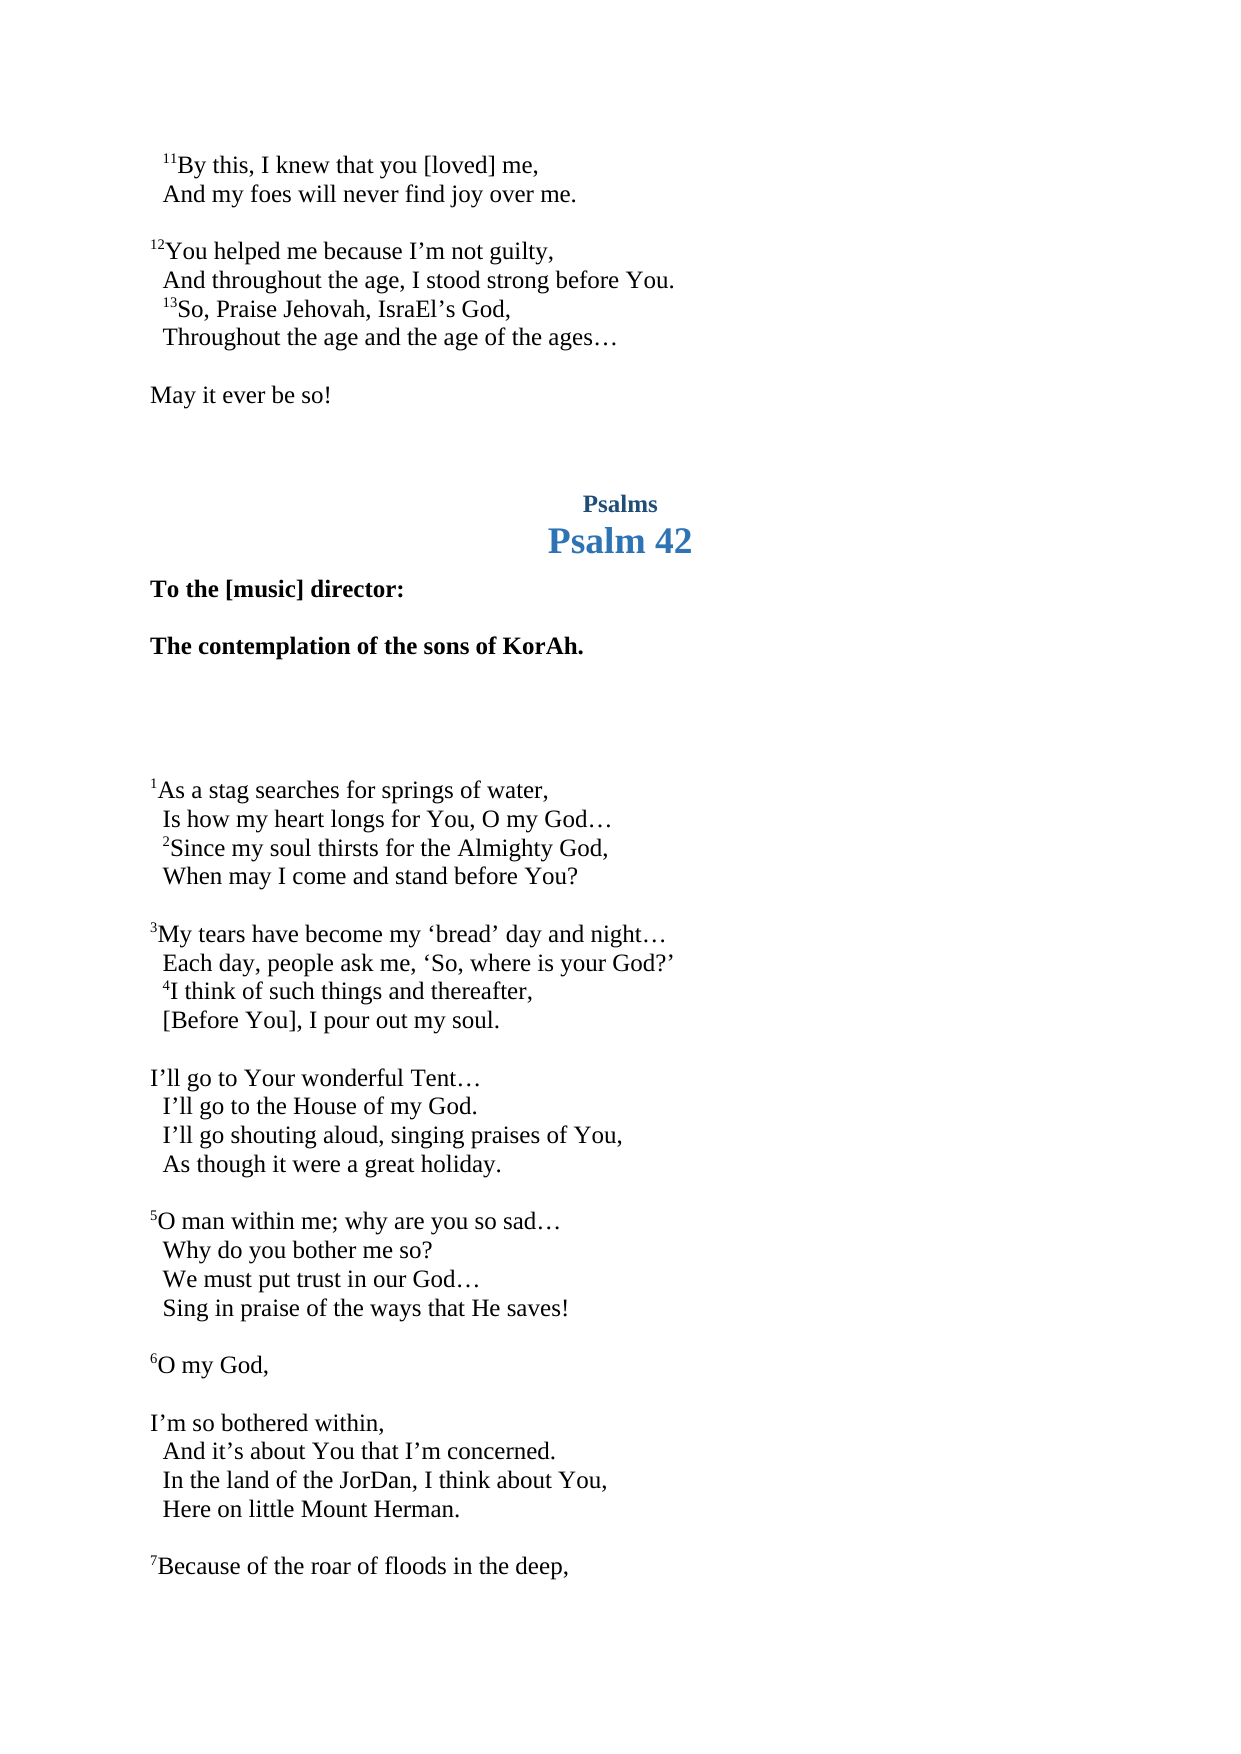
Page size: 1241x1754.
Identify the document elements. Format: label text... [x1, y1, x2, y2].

subtitle Psalms [150, 489, 1090, 518]
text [150, 574, 1090, 1580]
subtitle Psalm 42 [150, 518, 1090, 561]
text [150, 150, 1090, 437]
